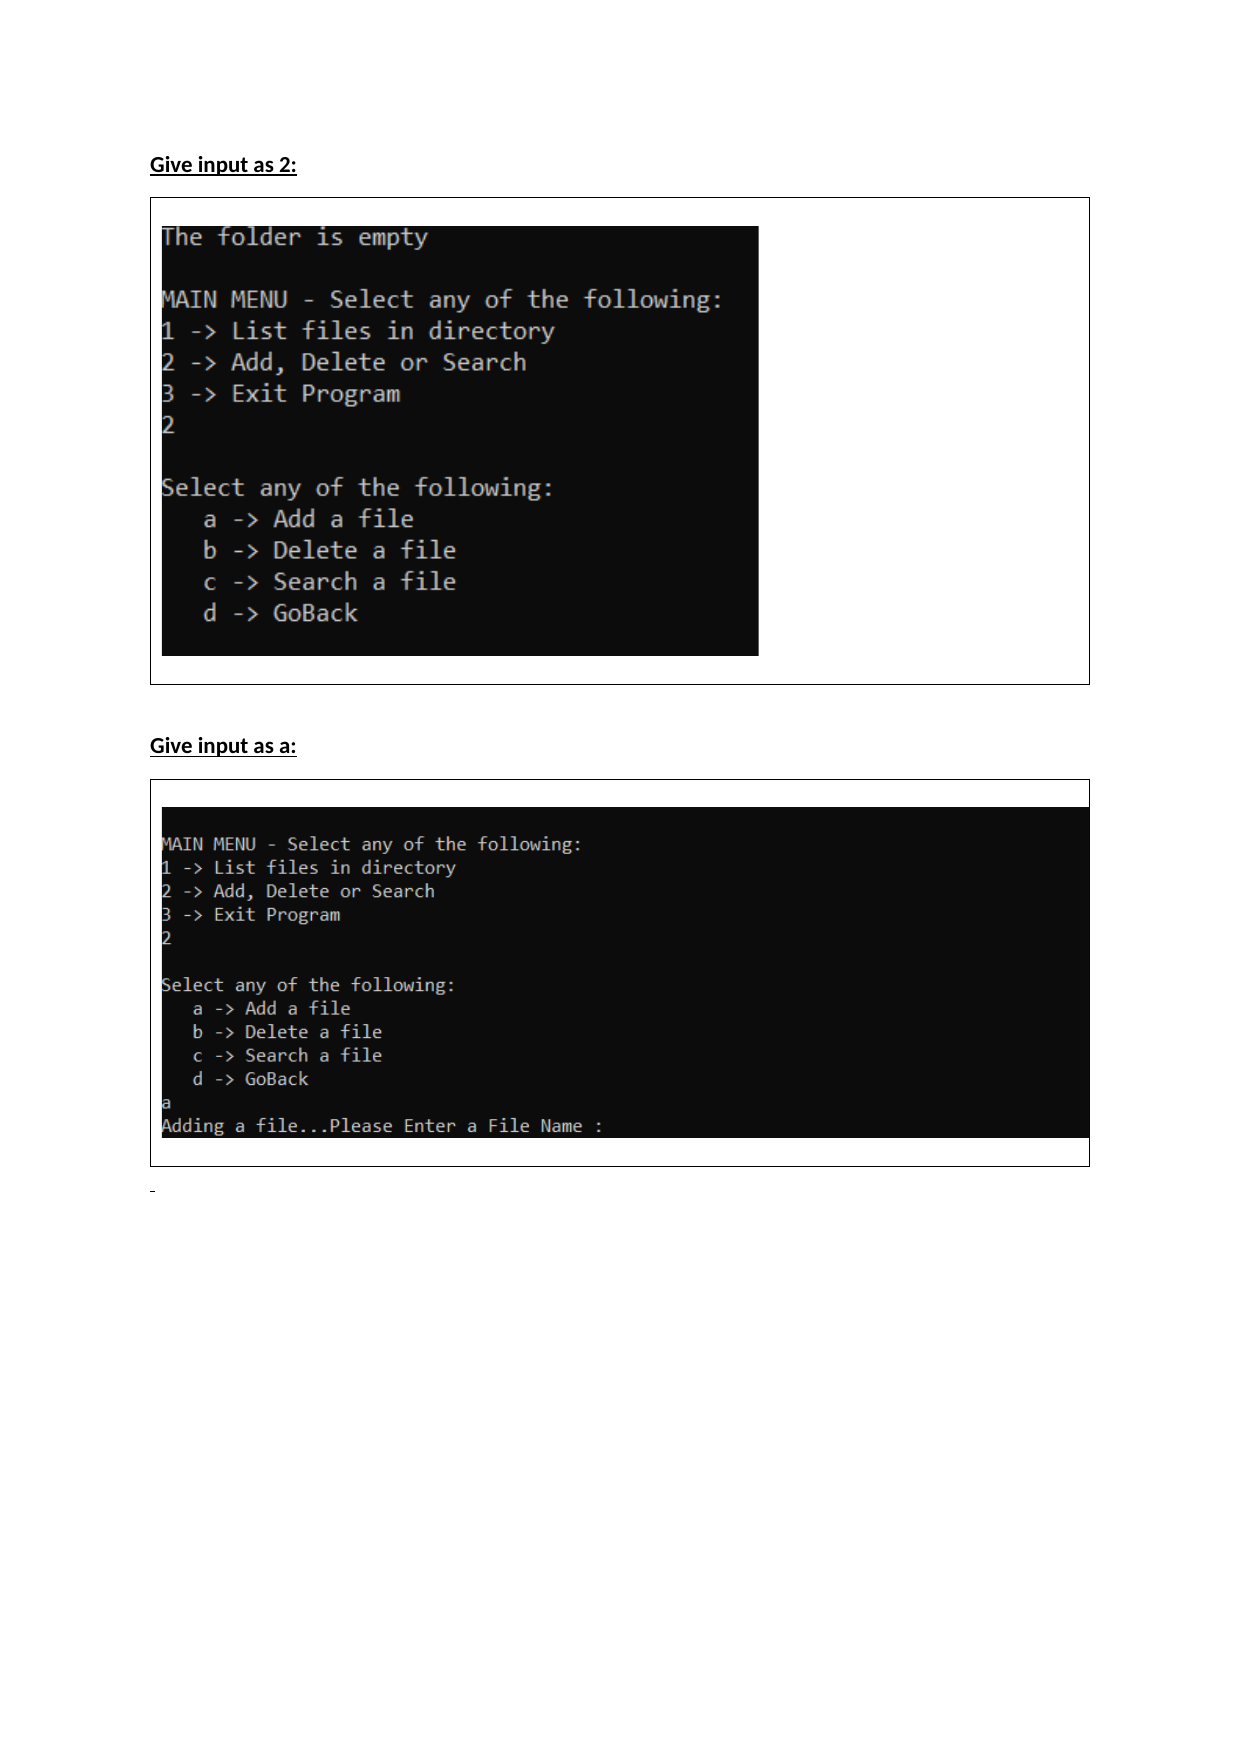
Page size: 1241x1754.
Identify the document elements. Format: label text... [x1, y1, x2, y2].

picture [161, 807, 1090, 1138]
text Give input as 2: [150, 150, 1090, 178]
picture [161, 226, 759, 656]
text Give input as a: [150, 732, 1090, 759]
table_header [151, 780, 1089, 1166]
table_header [151, 198, 1089, 684]
